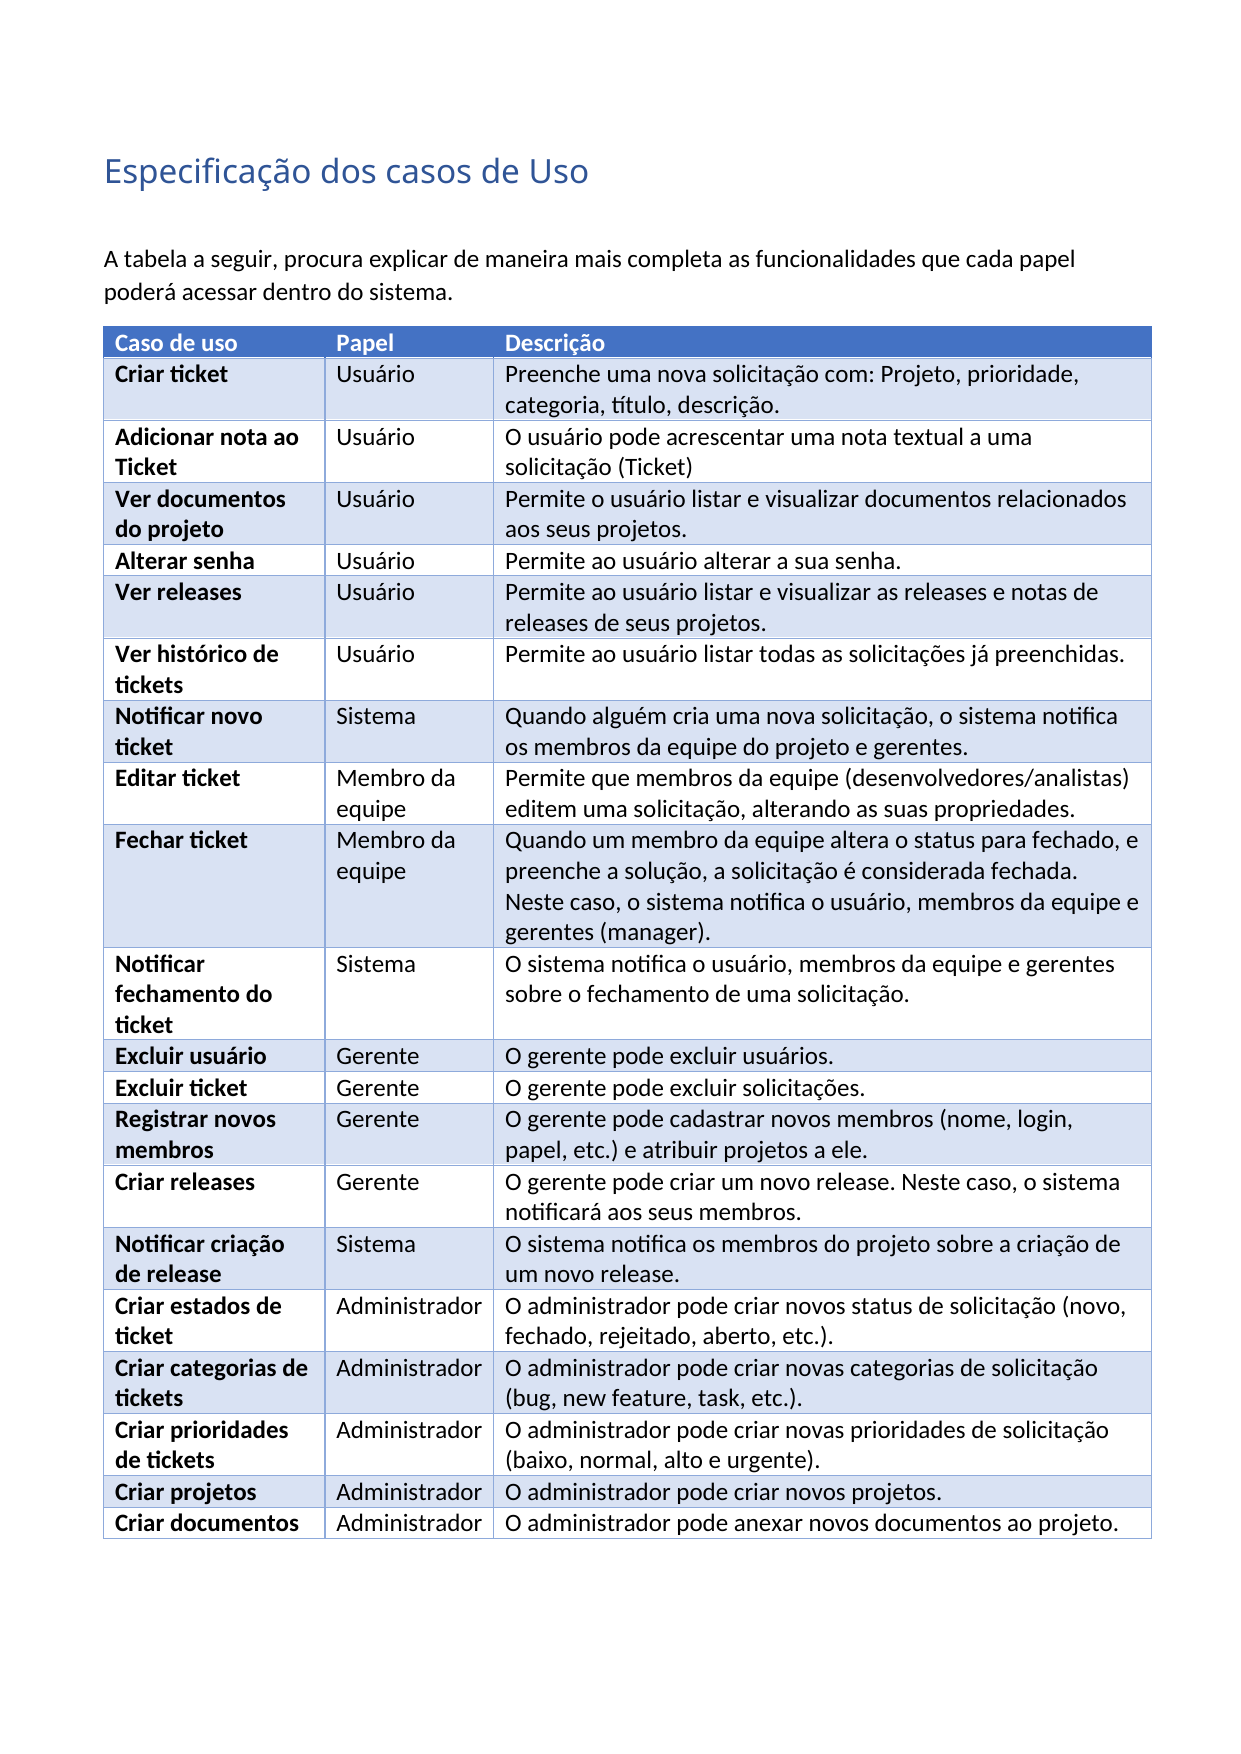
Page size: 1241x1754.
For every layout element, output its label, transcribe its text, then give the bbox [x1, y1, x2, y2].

table_cell Criar prioridades de tickets [104, 1414, 324, 1475]
table_cell Usuário [326, 576, 493, 637]
table_cell O gerente pode excluir usuários. [494, 1040, 1151, 1071]
table_cell Notificar novo ticket [104, 701, 324, 762]
table_cell Usuário [326, 421, 493, 482]
table_cell O administrador pode criar novas prioridades de solicitação (baixo, normal, alto e urgente). [494, 1414, 1151, 1475]
table_cell Excluir ticket [104, 1072, 324, 1102]
table_cell Adicionar nota ao Ticket [104, 421, 324, 482]
table_cell Permite ao usuário listar todas as solicitações já preenchidas. [494, 639, 1151, 699]
table_cell Permite o usuário listar e visualizar documentos relacionados aos seus projetos. [494, 483, 1151, 544]
table_cell Criar ticket [104, 359, 324, 419]
table_cell Administrador [326, 1414, 493, 1475]
table_cell Usuário [326, 639, 493, 699]
table_header Descrição [494, 327, 1151, 357]
table_cell O sistema notifica o usuário, membros da equipe e gerentes sobre o fechamento de uma solicitação. [494, 948, 1151, 1039]
table_cell Gerente [326, 1104, 493, 1164]
table_cell Membro da equipe [326, 763, 493, 824]
table_cell Sistema [326, 701, 493, 762]
table_cell Permite ao usuário listar e visualizar as releases e notas de releases de seus projetos. [494, 576, 1151, 637]
table_cell Alterar senha [104, 545, 324, 575]
table_cell Criar releases [104, 1166, 324, 1227]
table_cell Criar documentos [104, 1508, 324, 1538]
table_cell Preenche uma nova solicitação com: Projeto, prioridade, categoria, título, descrição. [494, 359, 1151, 419]
table_cell Quando um membro da equipe altera o status para fechado, e preenche a solução, a solicitação é considerada fechada. Neste caso, o sistema notifica o usuário, membros da equipe e gerentes (manager). [494, 825, 1151, 947]
table_cell Criar estados de ticket [104, 1290, 324, 1351]
table_cell Ver histórico de tickets [104, 639, 324, 699]
table_cell Excluir usuário [104, 1040, 324, 1071]
table_cell Quando alguém cria uma nova solicitação, o sistema notifica os membros da equipe do projeto e gerentes. [494, 701, 1151, 762]
table_cell O administrador pode criar novos status de solicitação (novo, fechado, rejeitado, aberto, etc.). [494, 1290, 1151, 1351]
table_cell Administrador [326, 1508, 493, 1538]
table_cell O administrador pode criar novos projetos. [494, 1476, 1151, 1507]
table_cell O gerente pode criar um novo release. Neste caso, o sistema notificará aos seus membros. [494, 1166, 1151, 1227]
table_header Caso de uso [104, 327, 324, 357]
table_cell Usuário [326, 545, 493, 575]
table_cell Sistema [326, 948, 493, 1039]
table_cell O gerente pode cadastrar novos membros (nome, login, papel, etc.) e atribuir projetos a ele. [494, 1104, 1151, 1164]
table_cell Notificar criação de release [104, 1228, 324, 1289]
table_cell Criar projetos [104, 1476, 324, 1507]
table_cell Membro da equipe [326, 825, 493, 947]
table_cell Editar ticket [104, 763, 324, 824]
table_cell Usuário [326, 483, 493, 544]
table_cell Usuário [326, 359, 493, 419]
table_cell Registrar novos membros [104, 1104, 324, 1164]
table_cell Gerente [326, 1166, 493, 1227]
table_cell Permite ao usuário alterar a sua senha. [494, 545, 1151, 575]
table_cell Administrador [326, 1476, 493, 1507]
table_cell Ver documentos do projeto [104, 483, 324, 544]
table_cell Fechar ticket [104, 825, 324, 947]
table_header Papel [326, 327, 493, 357]
table_cell Administrador [326, 1290, 493, 1351]
table_cell Permite que membros da equipe (desenvolvedores/analistas) editem uma solicitação, alterando as suas propriedades. [494, 763, 1151, 824]
table_cell Ver releases [104, 576, 324, 637]
table_cell O sistema notifica os membros do projeto sobre a criação de um novo release. [494, 1228, 1151, 1289]
table_cell Gerente [326, 1072, 493, 1102]
table_cell Gerente [326, 1040, 493, 1071]
table_cell O gerente pode excluir solicitações. [494, 1072, 1151, 1102]
table_cell O usuário pode acrescentar uma nota textual a uma solicitação (Ticket) [494, 421, 1151, 482]
table_cell Criar categorias de tickets [104, 1352, 324, 1413]
table_cell Sistema [326, 1228, 493, 1289]
table_cell O administrador pode criar novas categorias de solicitação (bug, new feature, task, etc.). [494, 1352, 1151, 1413]
table_cell Notificar fechamento do ticket [104, 948, 324, 1039]
table_cell O administrador pode anexar novos documentos ao projeto. [494, 1508, 1151, 1538]
text A tabela a seguir, procura explicar de maneira mais completa as funcionalidades que cada papel poderá acessar dentro do sistema. [103, 243, 1137, 307]
table_cell Administrador [326, 1352, 493, 1413]
subtitle Especificação dos casos de Uso [103, 148, 1137, 193]
